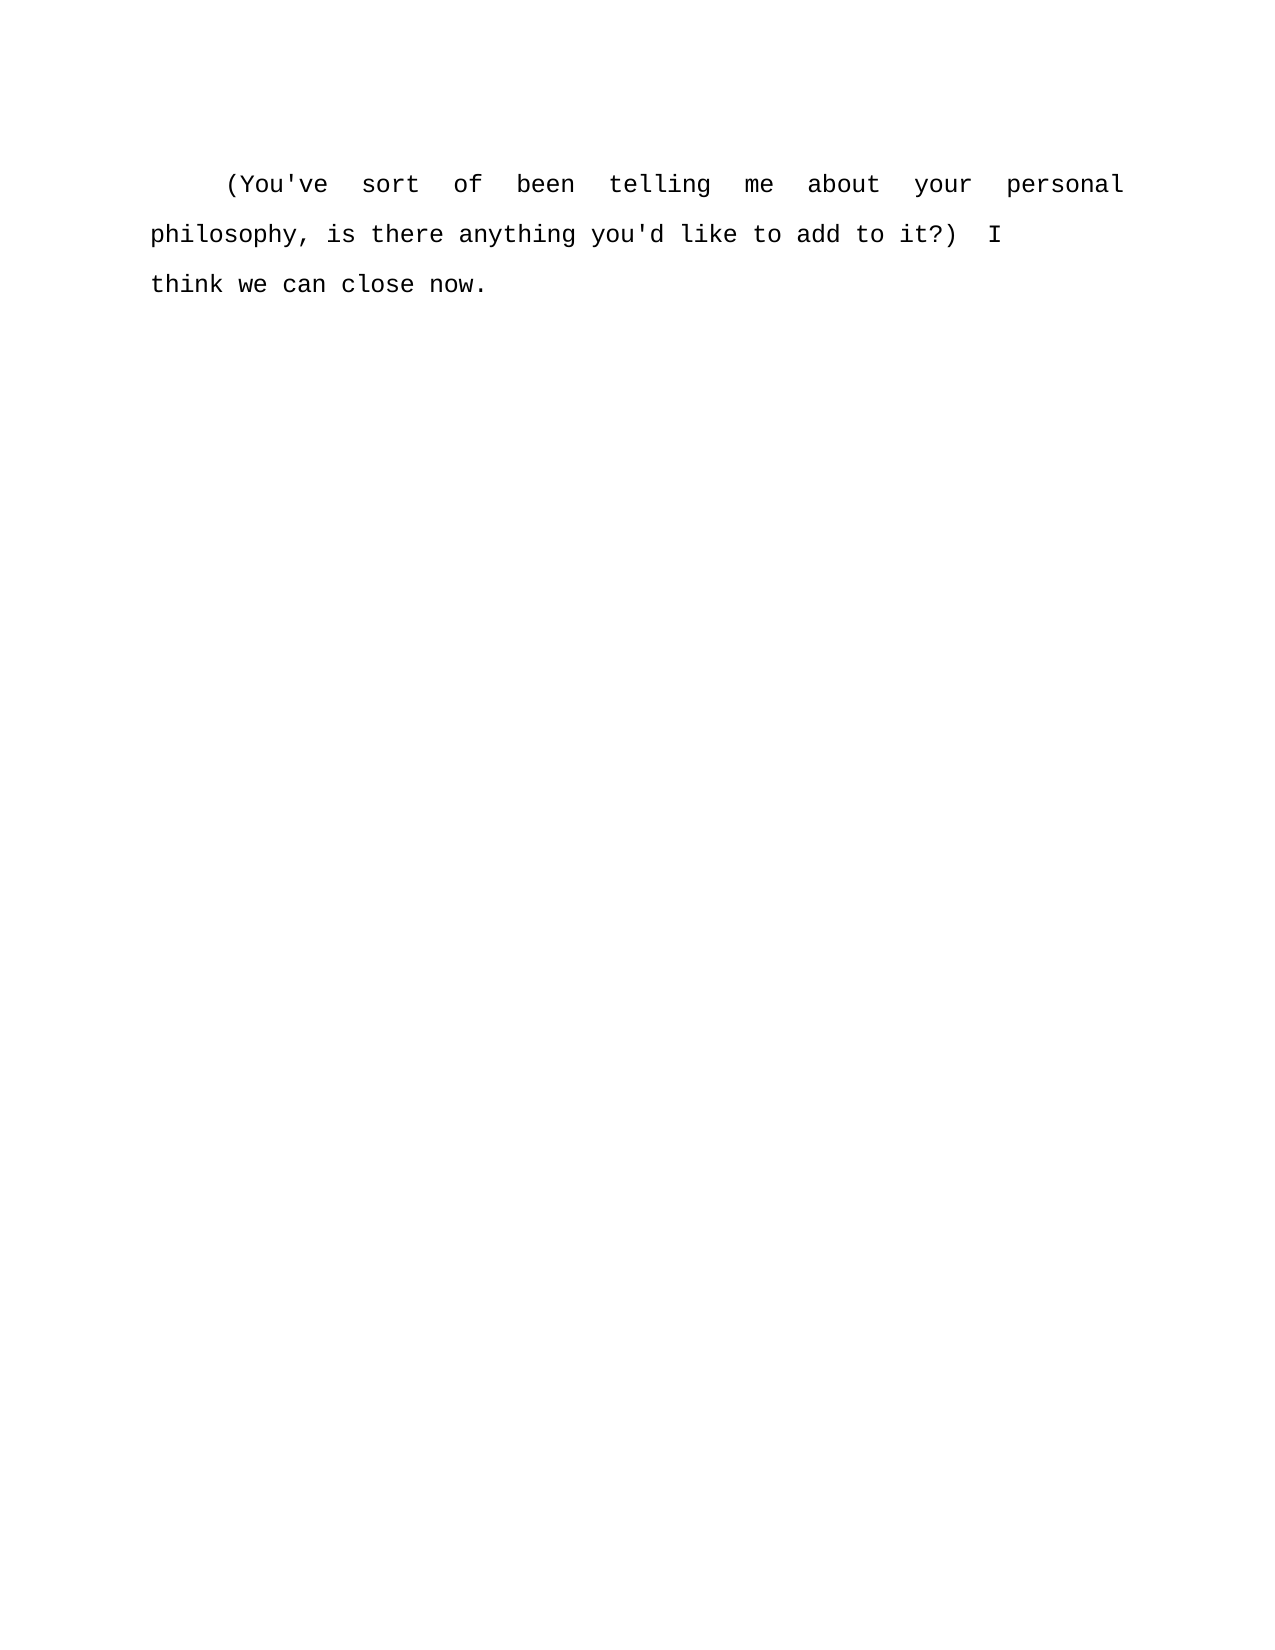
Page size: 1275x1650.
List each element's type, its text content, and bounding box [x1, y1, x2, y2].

text (You've sort of been telling me about your personal philosophy, is there anything you'd like to add to it?) I [150, 150, 1125, 250]
text think we can close now. [150, 250, 1125, 300]
